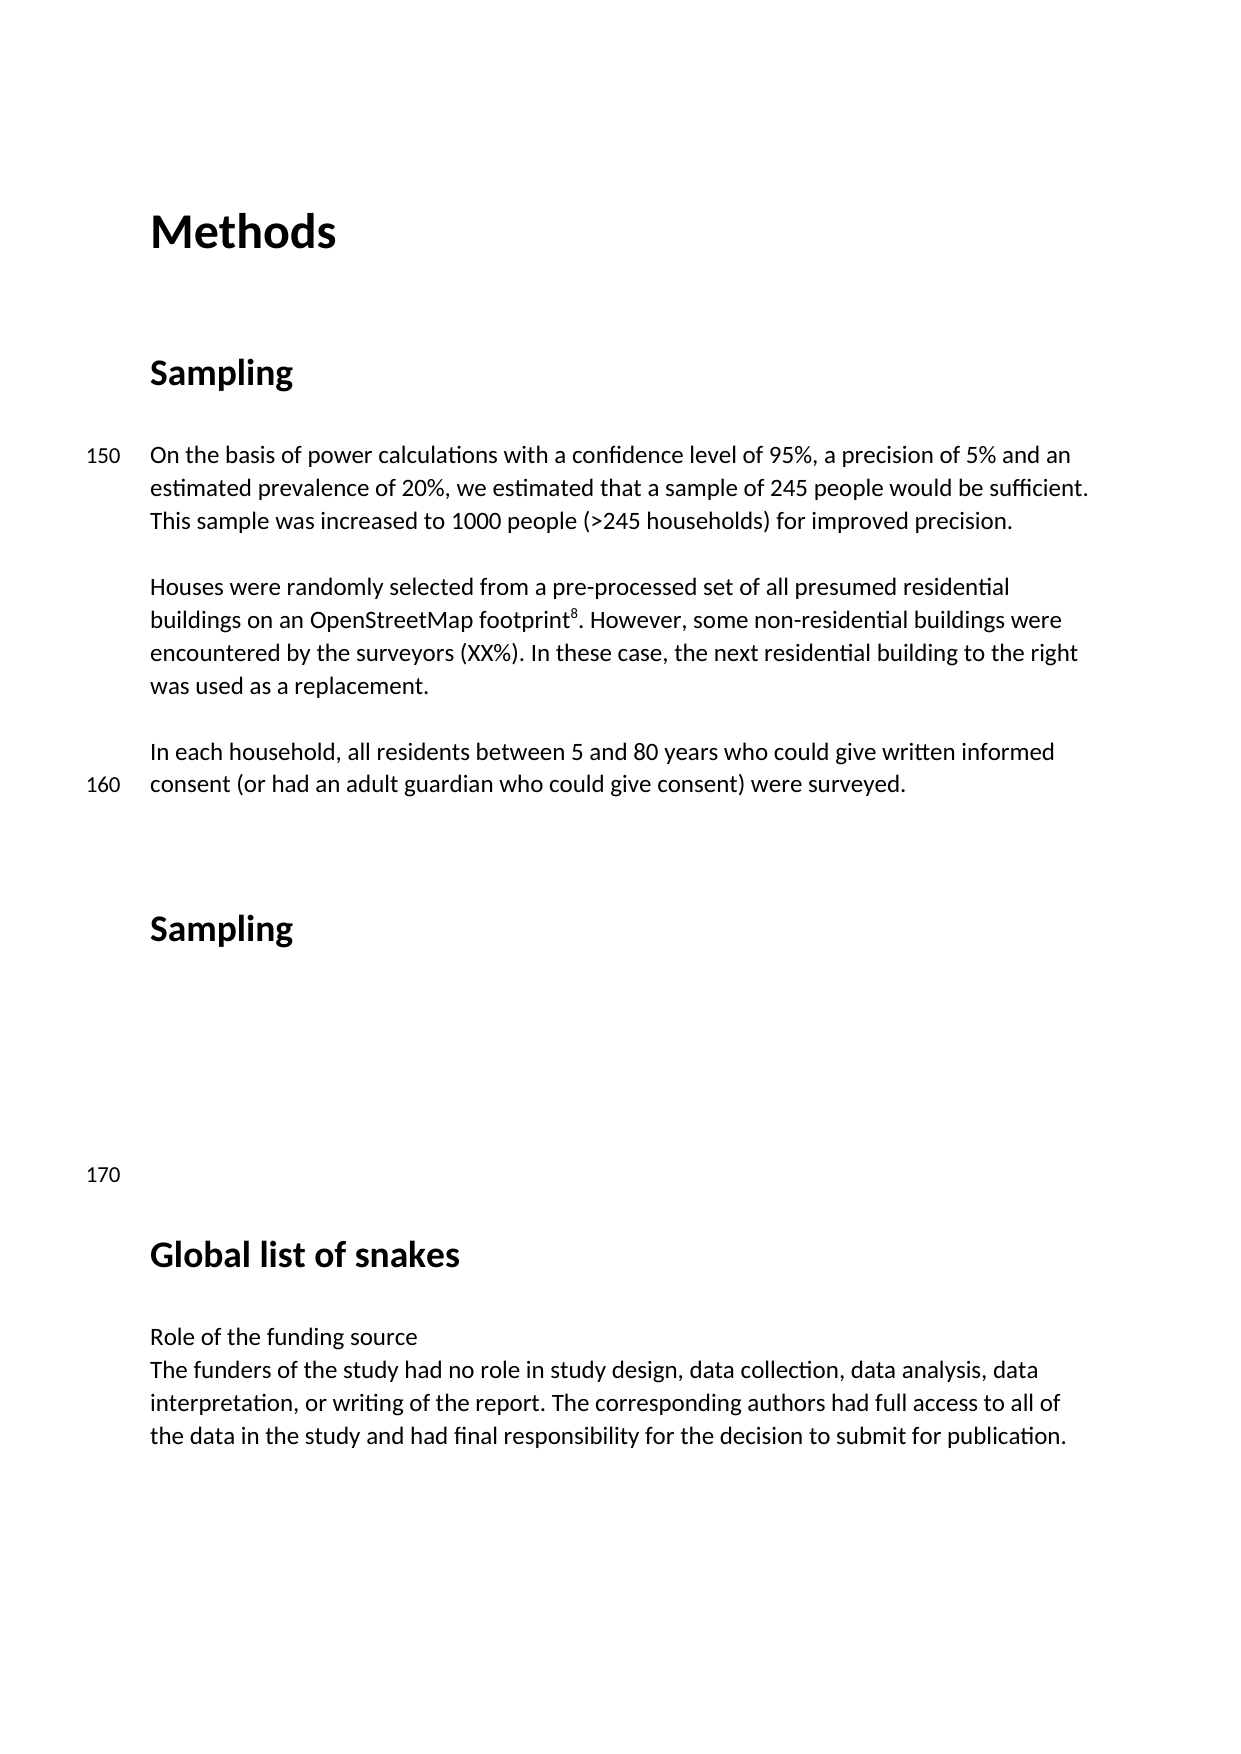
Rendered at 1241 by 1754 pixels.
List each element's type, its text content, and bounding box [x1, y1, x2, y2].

subtitle Methods [150, 200, 1090, 261]
text In each household, all residents between 5 and 80 years who could give written informed consent (or had an adult guardian who could give consent) were surveyed. [150, 736, 1090, 799]
text Role of the funding source [150, 1321, 1090, 1352]
subtitle Sampling [150, 905, 1090, 951]
text On the basis of power calculations with a confidence level of 95%, a precision of 5% and an estimated prevalence of 20%, we estimated that a sample of 245 people would be sufficient. This sample was increased to 1000 people (>245 households) for improved precision. [150, 439, 1090, 536]
subtitle Sampling [150, 349, 1090, 394]
text The funders of the study had no role in study design, data collection, data analysis, data interpretation, or writing of the report. The corresponding authors had full access to all of the data in the study and had final responsibility for the decision to submit for publication. [150, 1354, 1090, 1451]
subtitle Global list of snakes [150, 1231, 1090, 1276]
text Houses were randomly selected from a pre-processed set of all presumed residential buildings on an OpenStreetMap footprint8. However, some non-residential buildings were encountered by the surveyors (XX%). In these case, the next residential building to the right was used as a replacement. [150, 571, 1090, 700]
